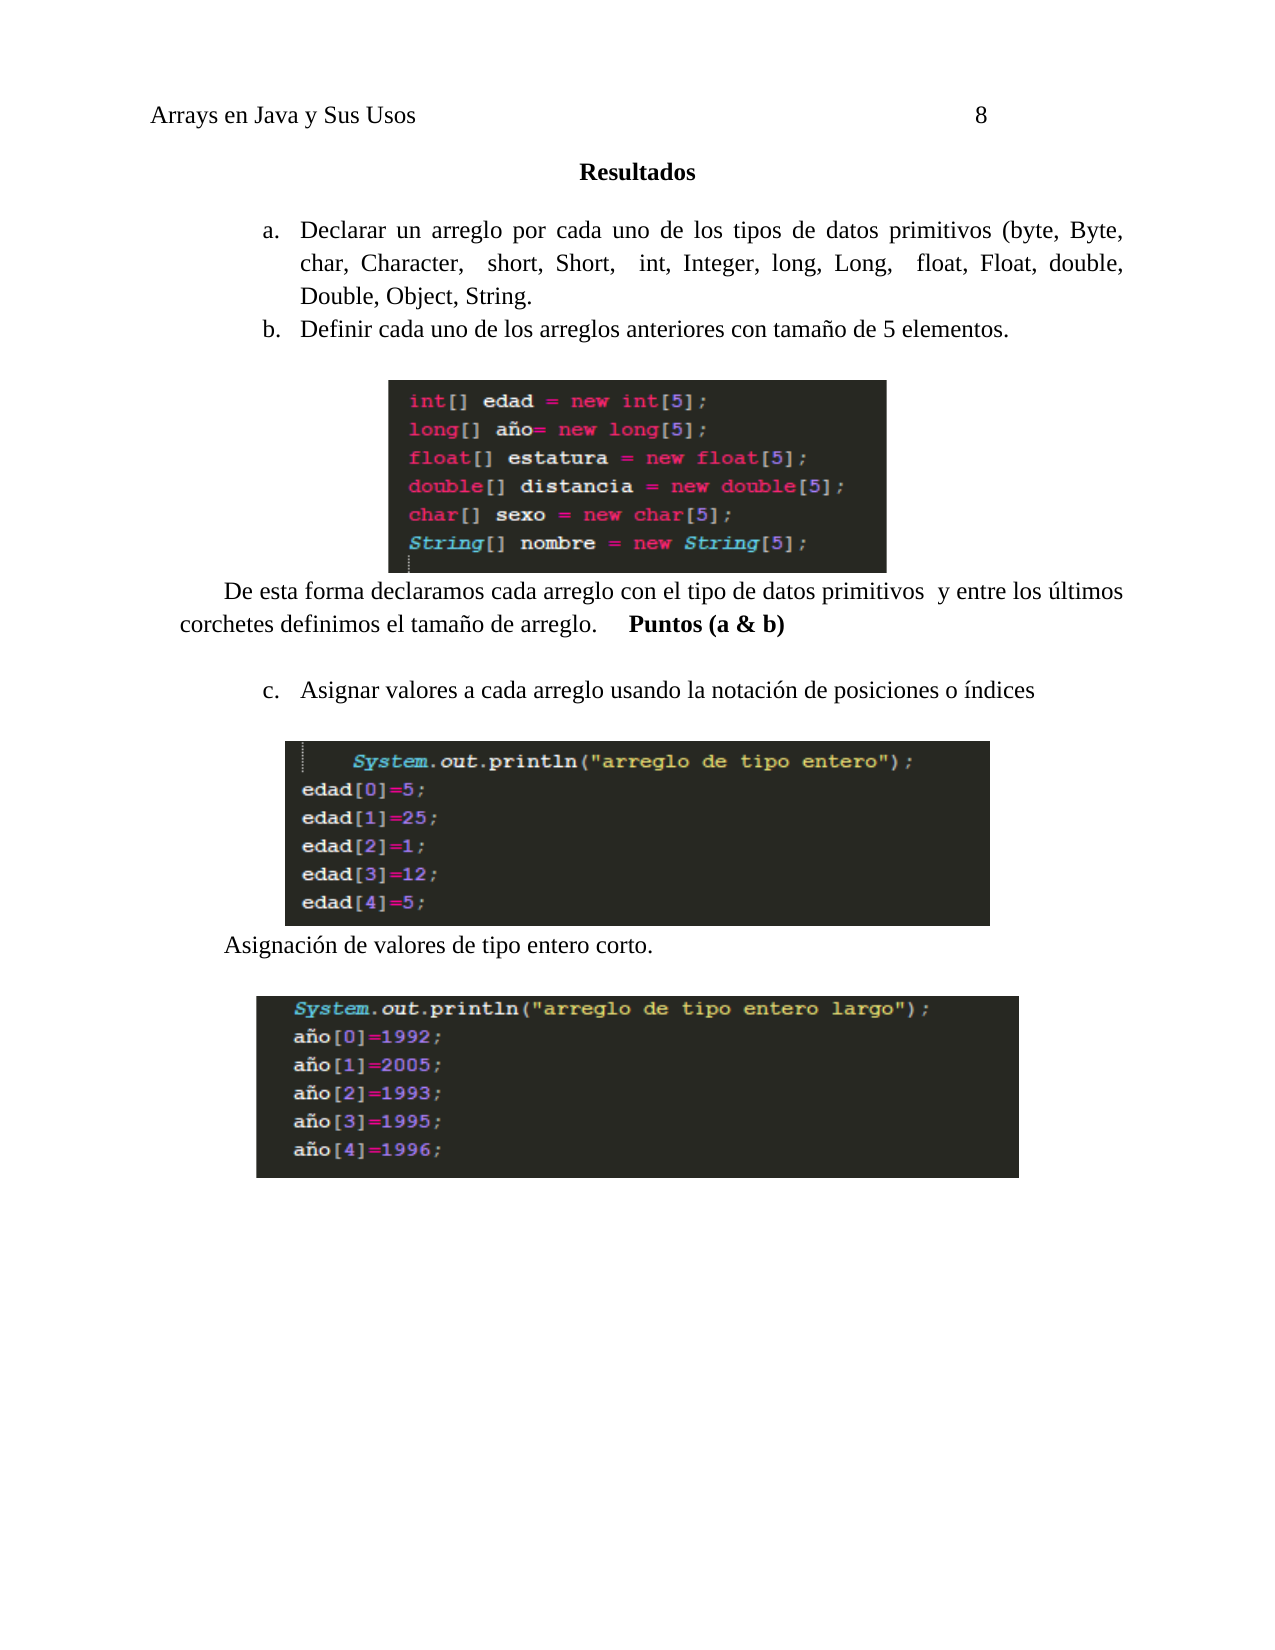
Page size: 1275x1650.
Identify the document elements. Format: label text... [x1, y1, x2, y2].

list Asignar valores a cada arreglo usando la notación de posiciones o índices [262, 676, 1125, 704]
list Declarar un arreglo por cada uno de los tipos de datos primitivos (byte, Byte, char, Character, short, Short, int, Integer, long, Long, float, Float, double, Double, Object, String. [262, 215, 1125, 310]
picture [388, 380, 887, 573]
text De esta forma declaramos cada arreglo con el tipo de datos primitivos y entre los últimos corchetes definimos el tamaño de arreglo. Puntos (a & b) [179, 576, 1125, 638]
picture [285, 741, 990, 926]
picture [256, 996, 1019, 1178]
subtitle Resultados [150, 157, 1125, 186]
text Asignación de valores de tipo entero corto. [150, 930, 1125, 959]
list Definir cada uno de los arreglos anteriores con tamaño de 5 elementos. [262, 314, 1125, 343]
